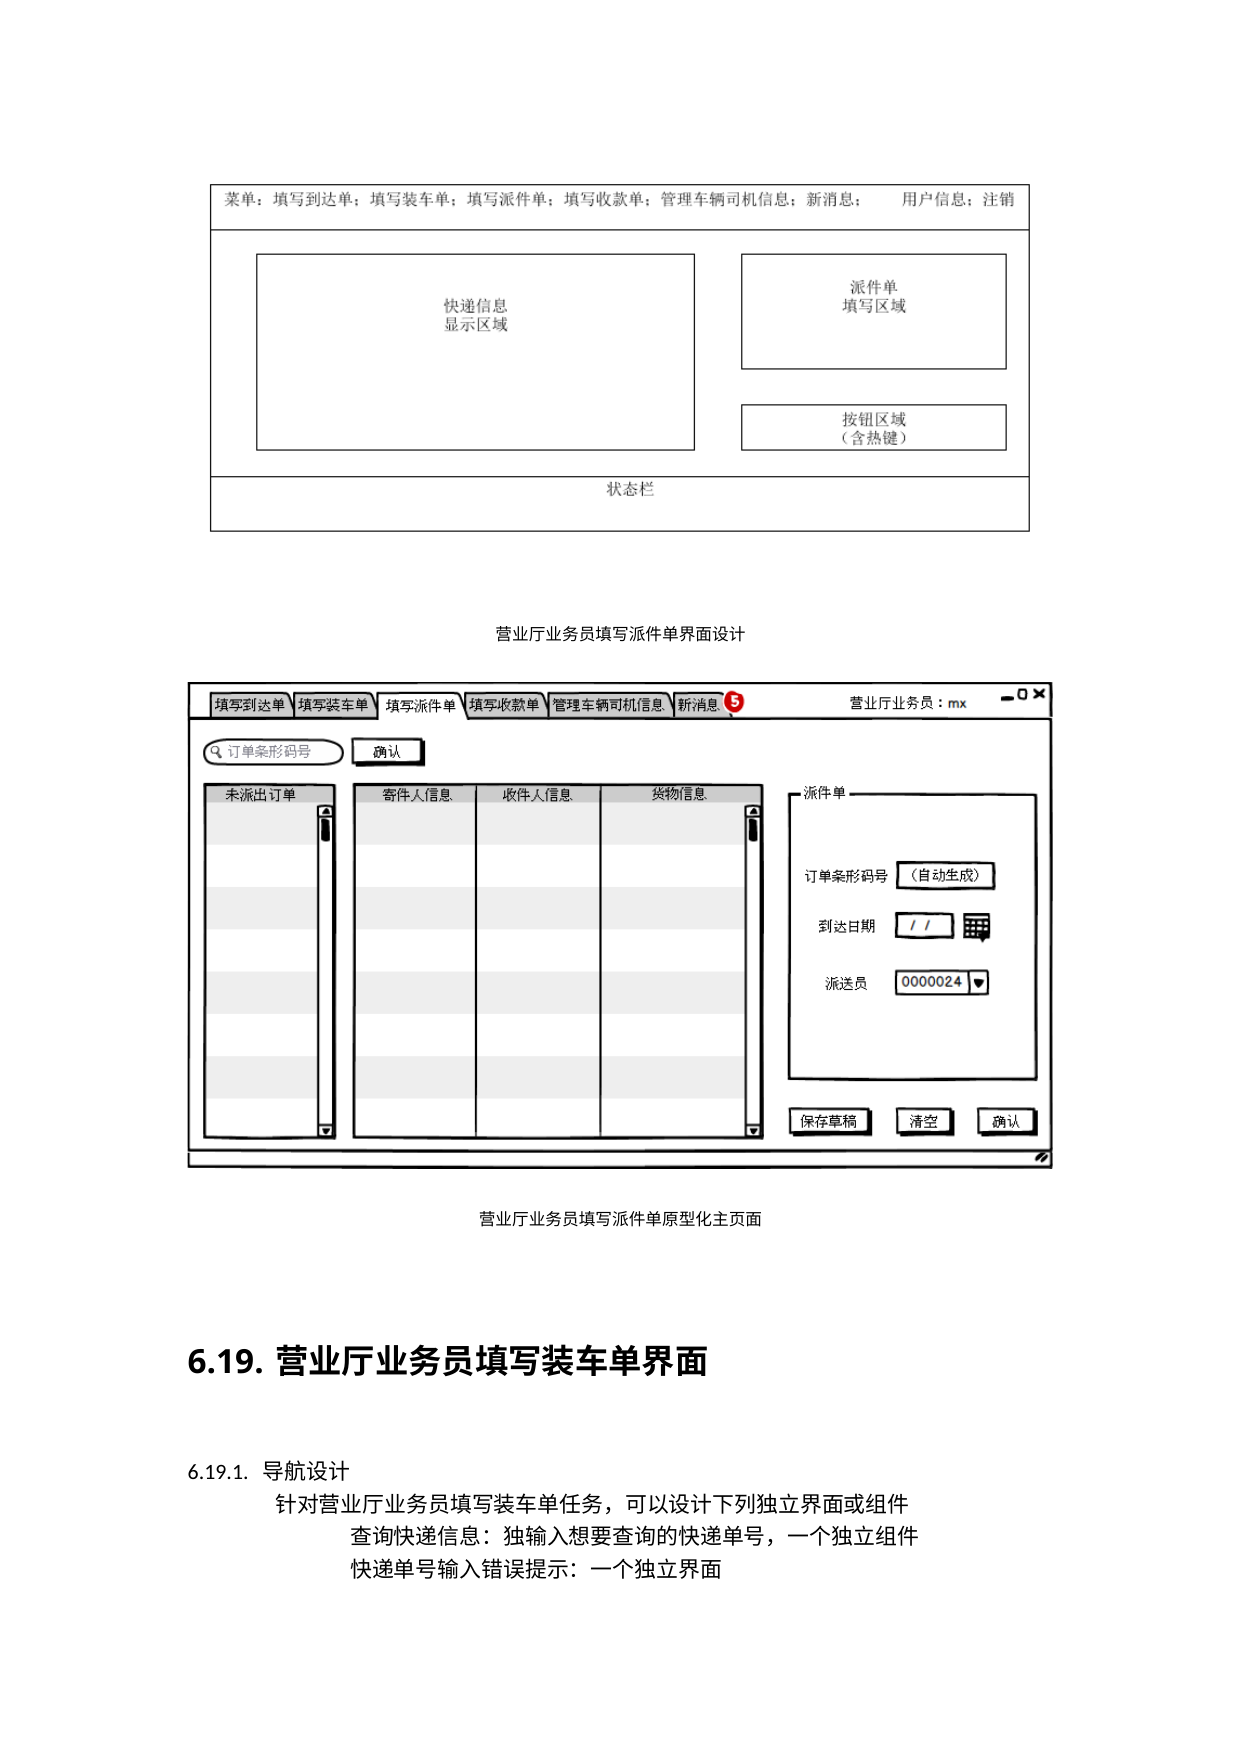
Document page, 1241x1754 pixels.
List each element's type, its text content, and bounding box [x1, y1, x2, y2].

text 营业厅业务员填写派件单原型化主页面 [187, 1202, 1053, 1234]
picture [187, 162, 1053, 555]
list 营业厅业务员填写装车单界面 [187, 1327, 1053, 1392]
text 查询快递信息：独输入想要查询的快递单号，一个独立组件 [262, 1519, 1053, 1551]
picture [187, 682, 1053, 1169]
text 营业厅业务员填写派件单界面设计 [187, 617, 1053, 649]
text 针对营业厅业务员填写装车单任务，可以设计下列独立界面或组件 [262, 1486, 1053, 1519]
text 快递单号输入错误提示：一个独立界面 [262, 1551, 1053, 1584]
list 导航设计 [187, 1454, 1053, 1486]
